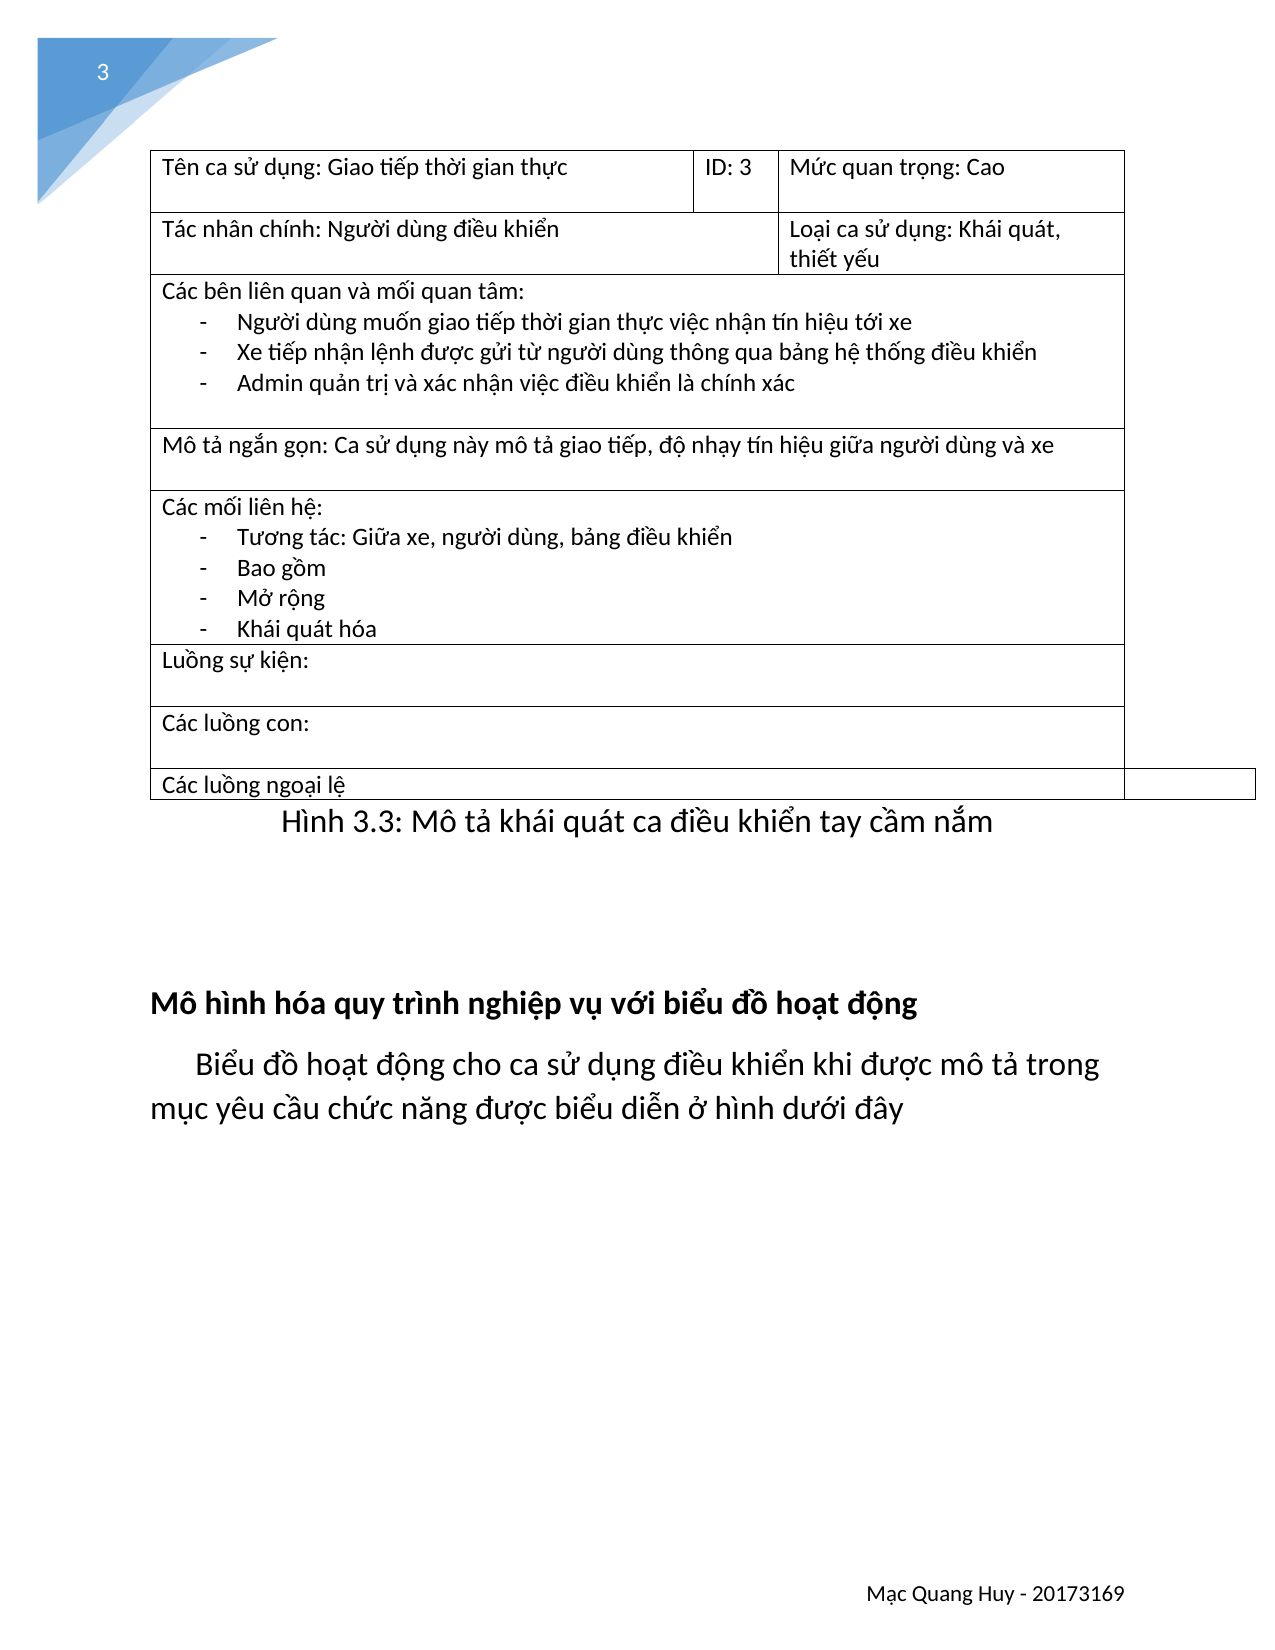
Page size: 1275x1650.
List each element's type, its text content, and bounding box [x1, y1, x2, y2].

text Hình 3.3: Mô tả khái quát ca điều khiển tay cầm nắm [150, 800, 1125, 841]
table_cell Các bên liên quan và mối quan tâm: Người dùng muốn giao tiếp thời gian thực việc nhận tín hiệu tới xe Xe tiếp nhận lệnh được gửi từ người dùng thông qua bảng hệ thống điều khiển Admin quản trị và xác nhận việc điều khiển là chính xác [151, 275, 1124, 428]
table_cell Các luồng con: [151, 707, 1124, 768]
table_header ID: 3 [694, 151, 778, 212]
table_cell Các luồng ngoại lệ [151, 769, 1124, 799]
table_cell Mô tả ngắn gọn: Ca sử dụng này mô tả giao tiếp, độ nhạy tín hiệu giữa người dùng và xe [151, 429, 1124, 490]
table_cell Luồng sự kiện: [151, 645, 1124, 706]
table_header Mức quan trọng: Cao [779, 151, 1124, 212]
table_cell Các mối liên hệ: Tương tác: Giữa xe, người dùng, bảng điều khiển Bao gồm Mở rộng Khái quát hóa [151, 491, 1124, 643]
picture [37, 37, 279, 206]
table_cell Loại ca sử dụng: Khái quát, thiết yếu [779, 213, 1124, 274]
text Biểu đồ hoạt động cho ca sử dụng điều khiển khi được mô tả trong mục yêu cầu chức năng được biểu diễn ở hình dưới đây [150, 1043, 1125, 1127]
table_cell [1125, 769, 1255, 799]
table_header Tên ca sử dụng: Giao tiếp thời gian thực [151, 151, 693, 212]
text Mô hình hóa quy trình nghiệp vụ với biểu đồ hoạt động [150, 982, 1125, 1023]
table_cell Tác nhân chính: Người dùng điều khiển [151, 213, 778, 274]
